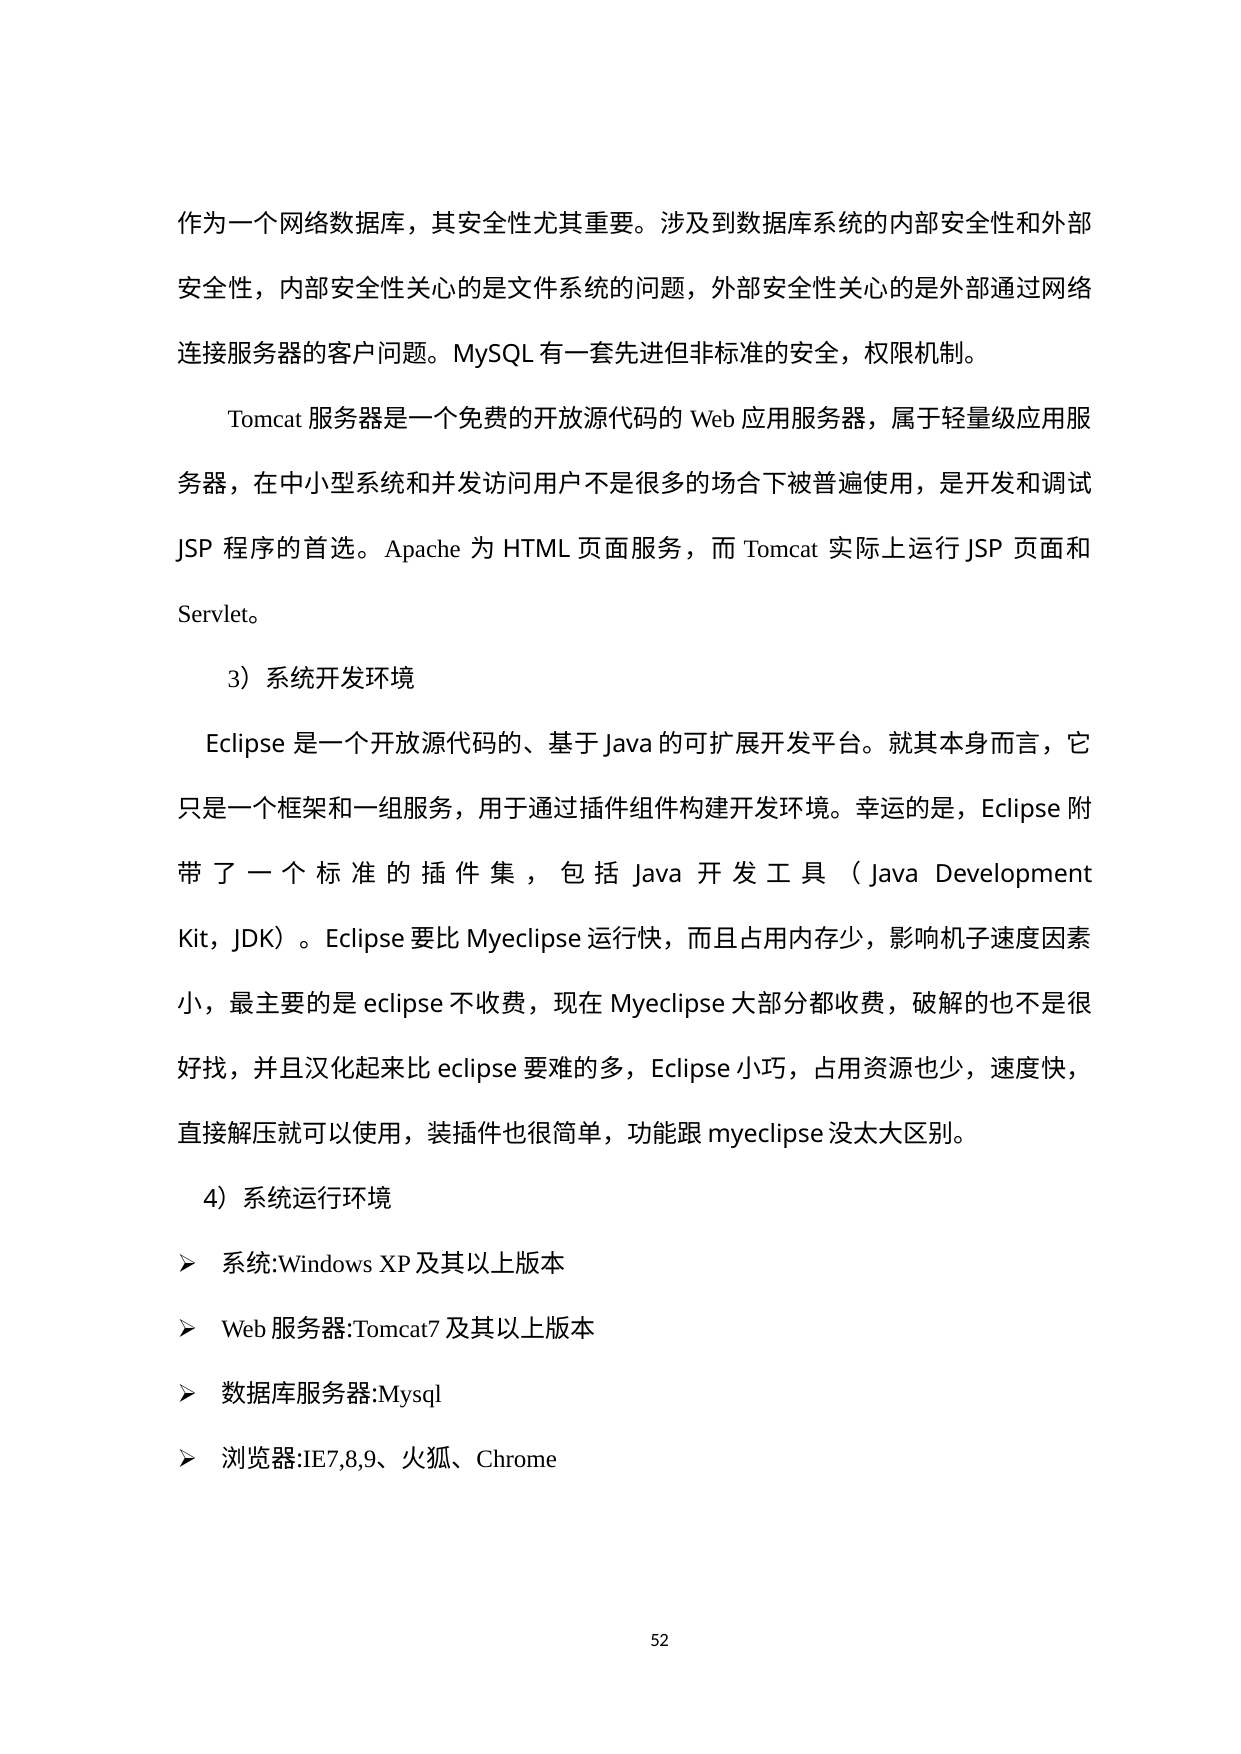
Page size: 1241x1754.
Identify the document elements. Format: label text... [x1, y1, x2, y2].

list Eclipse 是一个开放源代码的、基于Java的可扩展开发平台。就其本身而言，它只是一个框架和一组服务，用于通过插件组件构建开发环境。幸运的是，Eclipse 附带了一个标准的插件集，包括Java开发工具（Java Development Kit，JDK）。Eclipse要比Myeclipse运行快，而且占用内存少，影响机子速度因素小，最主要的是eclipse不收费，现在Myeclipse大部分都收费，破解的也不是很好找，并且汉化起来比eclipse要难的多，Eclipse小巧，占用资源也少，速度快，直接解压就可以使用，装插件也很简单，功能跟myeclipse没太大区别。 [177, 709, 1092, 1164]
text 4）系统运行环境 [177, 1164, 1092, 1229]
list 系统开发环境 [177, 644, 1092, 709]
list Web服务器:Tomcat7及其以上版本 [177, 1294, 1092, 1359]
list 系统:Windows XP及其以上版本 [177, 1229, 1092, 1294]
list 数据库服务器:Mysql [177, 1359, 1092, 1424]
list 浏览器:IE7,8,9、火狐、Chrome [177, 1424, 1092, 1489]
text Tomcat 服务器是一个免费的开放源代码的Web 应用服务器，属于轻量级应用服务器，在中小型系统和并发访问用户不是很多的场合下被普遍使用，是开发和调试JSP 程序的首选。Apache 为HTML页面服务，而Tomcat 实际上运行JSP 页面和Servlet。 [177, 384, 1092, 644]
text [177, 189, 1092, 384]
